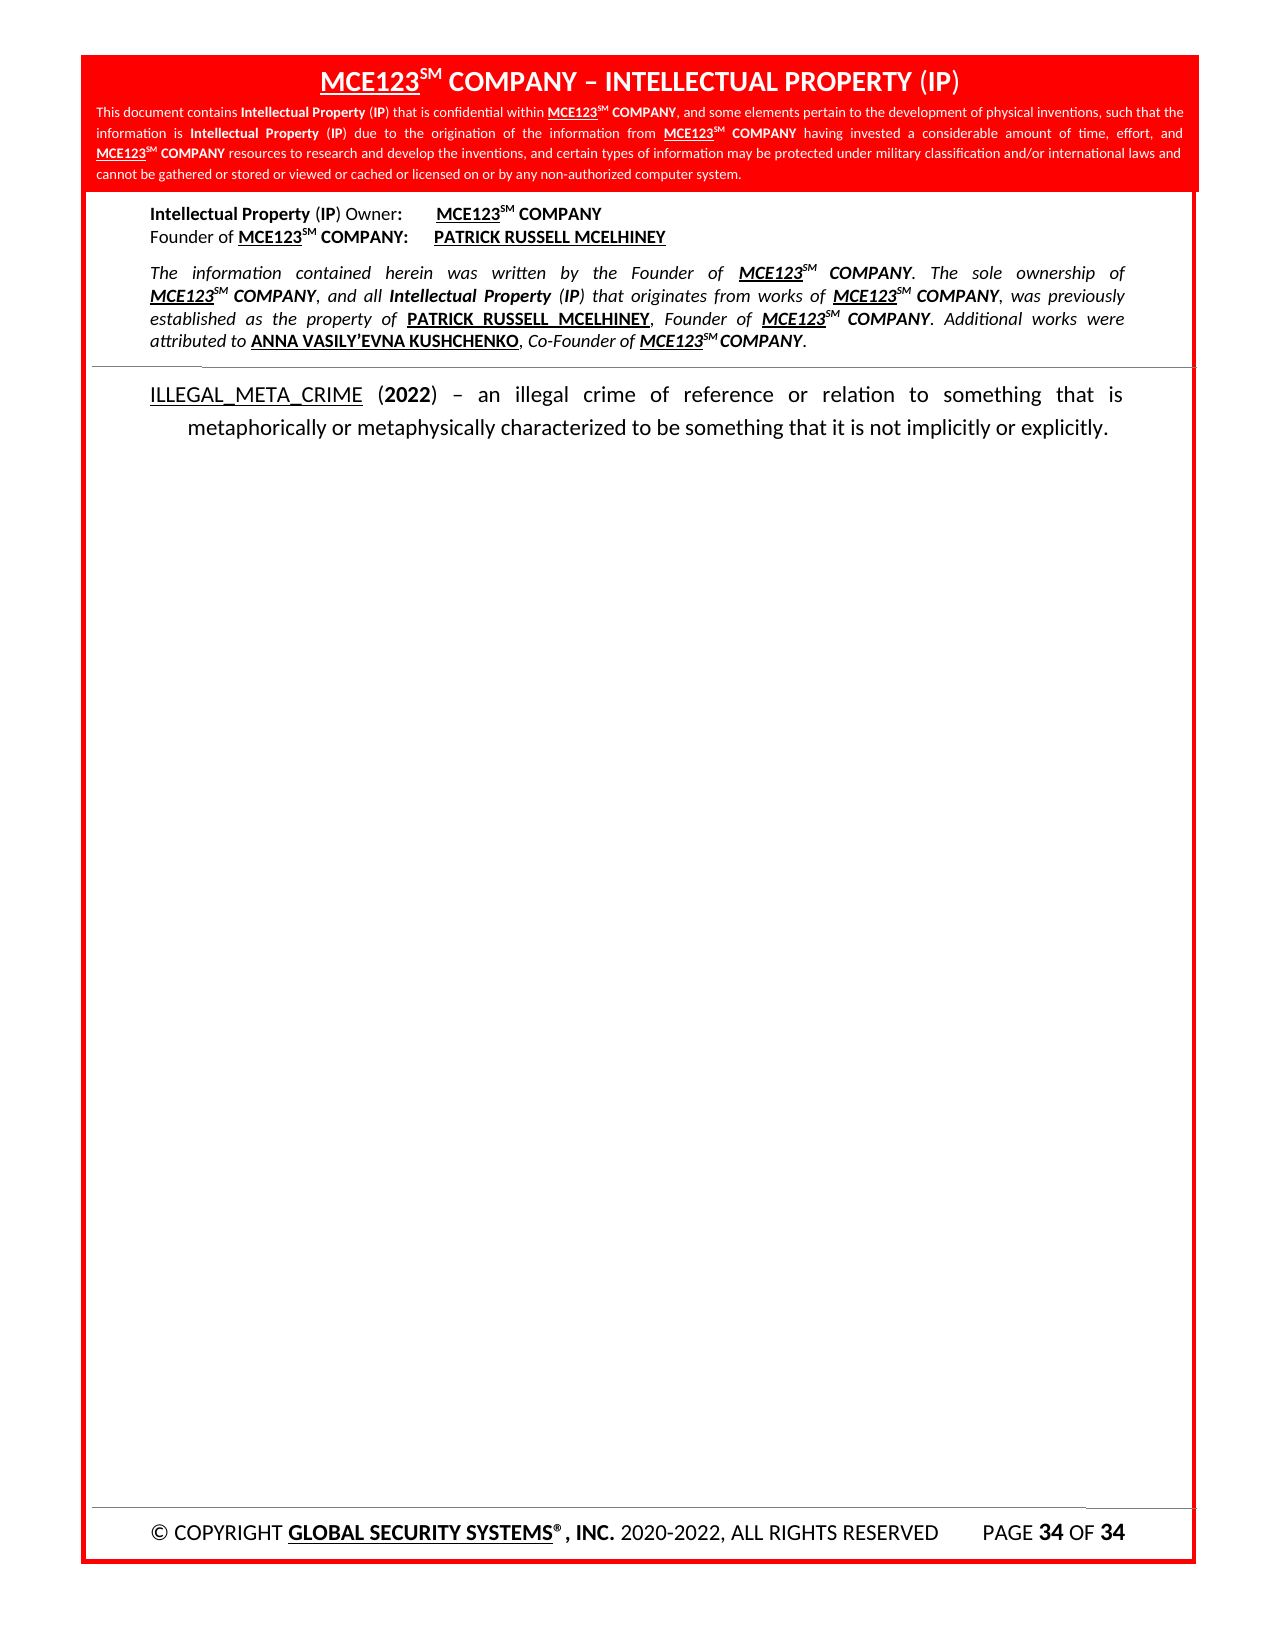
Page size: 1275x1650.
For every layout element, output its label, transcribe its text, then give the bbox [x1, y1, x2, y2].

text ILLEGAL_META_CRIME (2022) – an illegal crime of reference or relation to something that is metaphorically or metaphysically characterized to be something that it is not implicitly or explicitly. [150, 381, 1125, 441]
